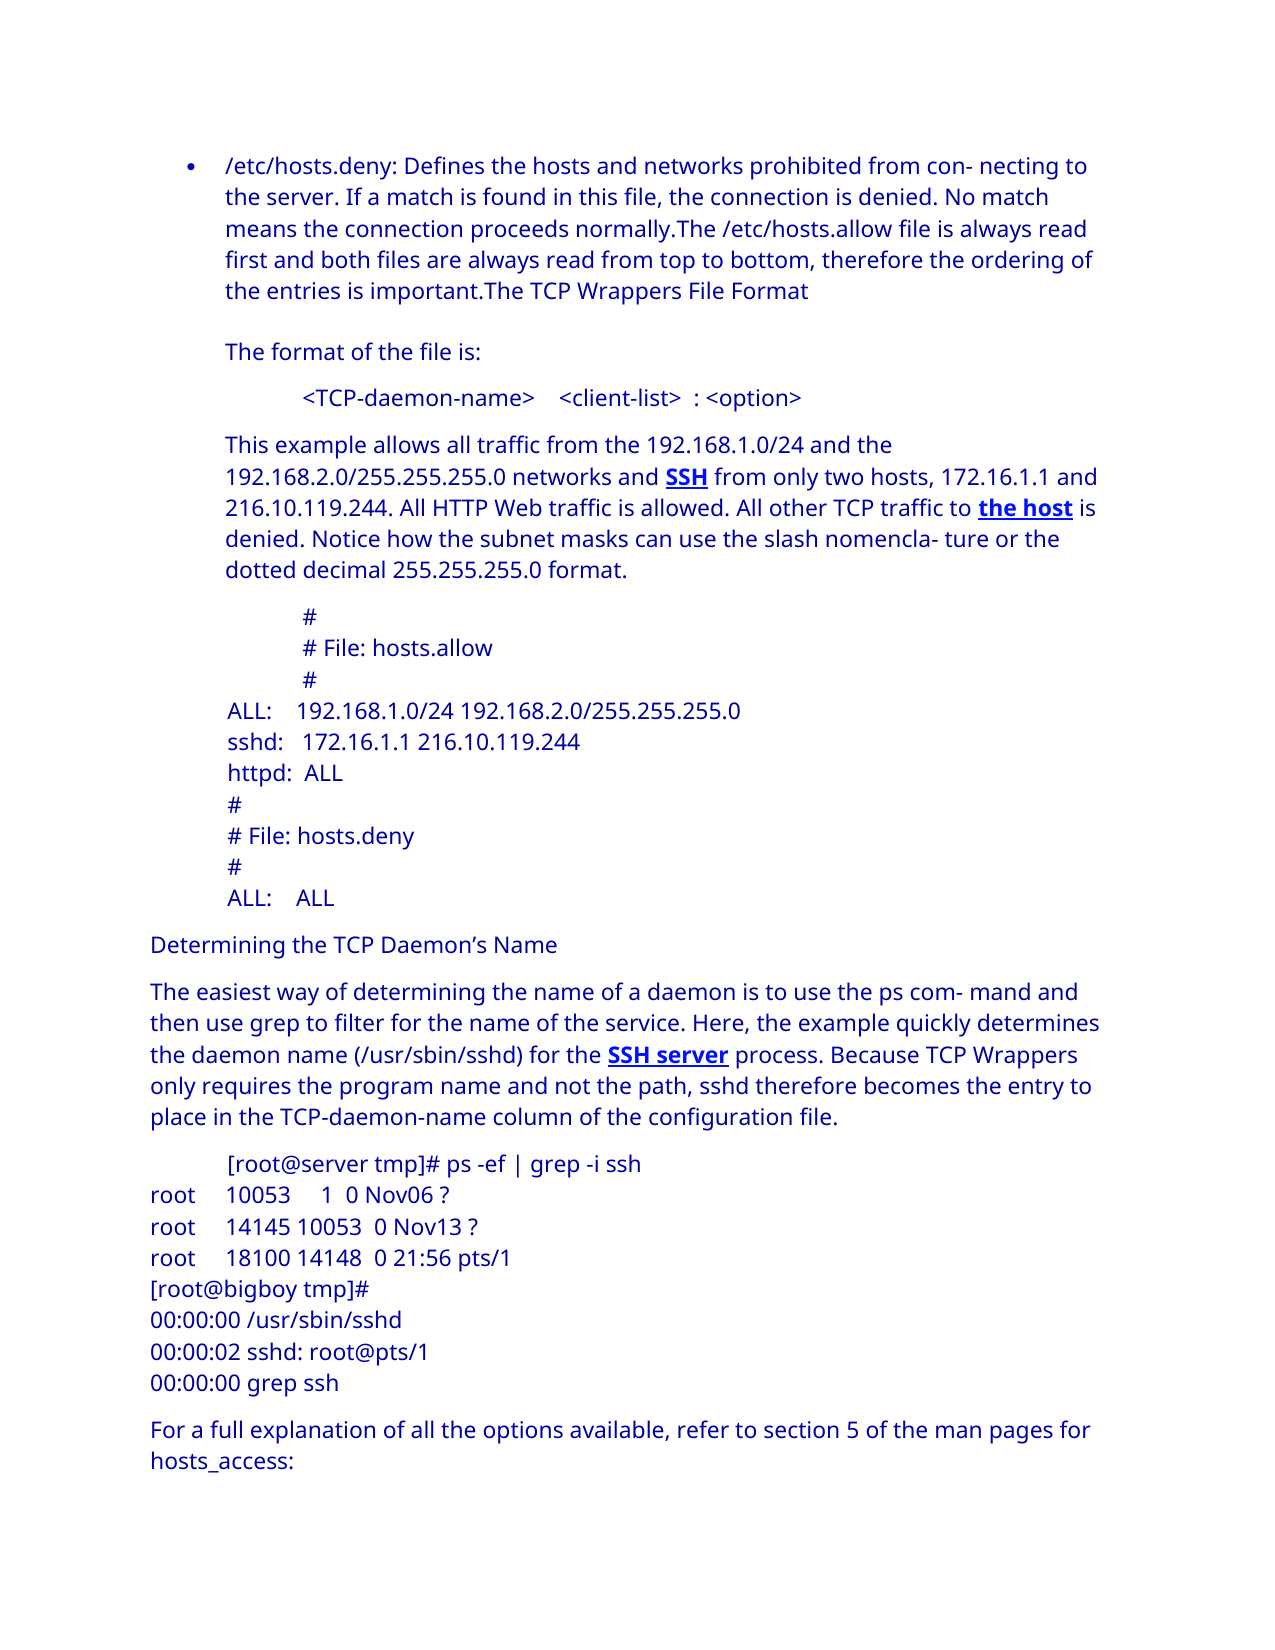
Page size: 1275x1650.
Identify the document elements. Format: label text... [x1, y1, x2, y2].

text httpd: ALL [150, 757, 1125, 788]
text # File: hosts.allow [225, 632, 1125, 663]
text # [150, 851, 1125, 882]
text [root@bigboy tmp]# [150, 1273, 1125, 1304]
text root 14145 10053 0 Nov13 ? [150, 1210, 1125, 1242]
text 00:00:02 sshd: root@pts/1 [150, 1335, 1125, 1367]
text root 10053 1 0 Nov06 ? [150, 1179, 1125, 1210]
text The easiest way of determining the name of a daemon is to use the ps com- mand and then use grep to filter for the name of the service. Here, the example quickly determines the daemon name (/usr/sbin/sshd) for the SSH server process. Because TCP Wrappers only requires the program name and not the path, sshd therefore becomes the entry to place in the TCP-daemon-name column of the configuration file. [150, 976, 1125, 1132]
text For a full explanation of all the options available, refer to section 5 of the man pages for hosts_access: [150, 1413, 1125, 1476]
text This example allows all traffic from the 192.168.1.0/24 and the 192.168.2.0/255.255.255.0 networks and SSH from only two hosts, 172.16.1.1 and 216.10.119.244. All HTTP Web traffic is allowed. All other TCP traffic to the host is denied. Notice how the subnet masks can use the slash nomencla- ture or the dotted decimal 255.255.255.0 format. [225, 429, 1125, 585]
text 00:00:00 grep ssh [150, 1367, 1125, 1398]
text Determining the TCP Daemon’s Name [150, 929, 1125, 960]
text [root@server tmp]# ps -ef | grep -i ssh [150, 1148, 1125, 1179]
text # File: hosts.deny [150, 820, 1125, 851]
text <TCP-daemon-name> <client-list> : <option> [225, 382, 1125, 413]
text 00:00:00 /usr/sbin/sshd [150, 1304, 1125, 1335]
text root 18100 14148 0 21:56 pts/1 [150, 1242, 1125, 1273]
text # [225, 663, 1125, 695]
text ALL: 192.168.1.0/24 192.168.2.0/255.255.255.0 [150, 695, 1125, 726]
text # [225, 601, 1125, 632]
text The format of the file is: [225, 335, 1125, 367]
list /etc/hosts.deny: Defines the hosts and networks prohibited from con- necting to the server. If a match is found in this file, the connection is denied. No match means the connection proceeds normally.The /etc/hosts.allow file is always read first and both files are always read from top to bottom, therefore the ordering of the entries is important.The TCP Wrappers File Format [187, 150, 1125, 306]
text # [150, 788, 1125, 820]
text sshd: 172.16.1.1 216.10.119.244 [150, 726, 1125, 757]
text ALL: ALL [150, 882, 1125, 913]
